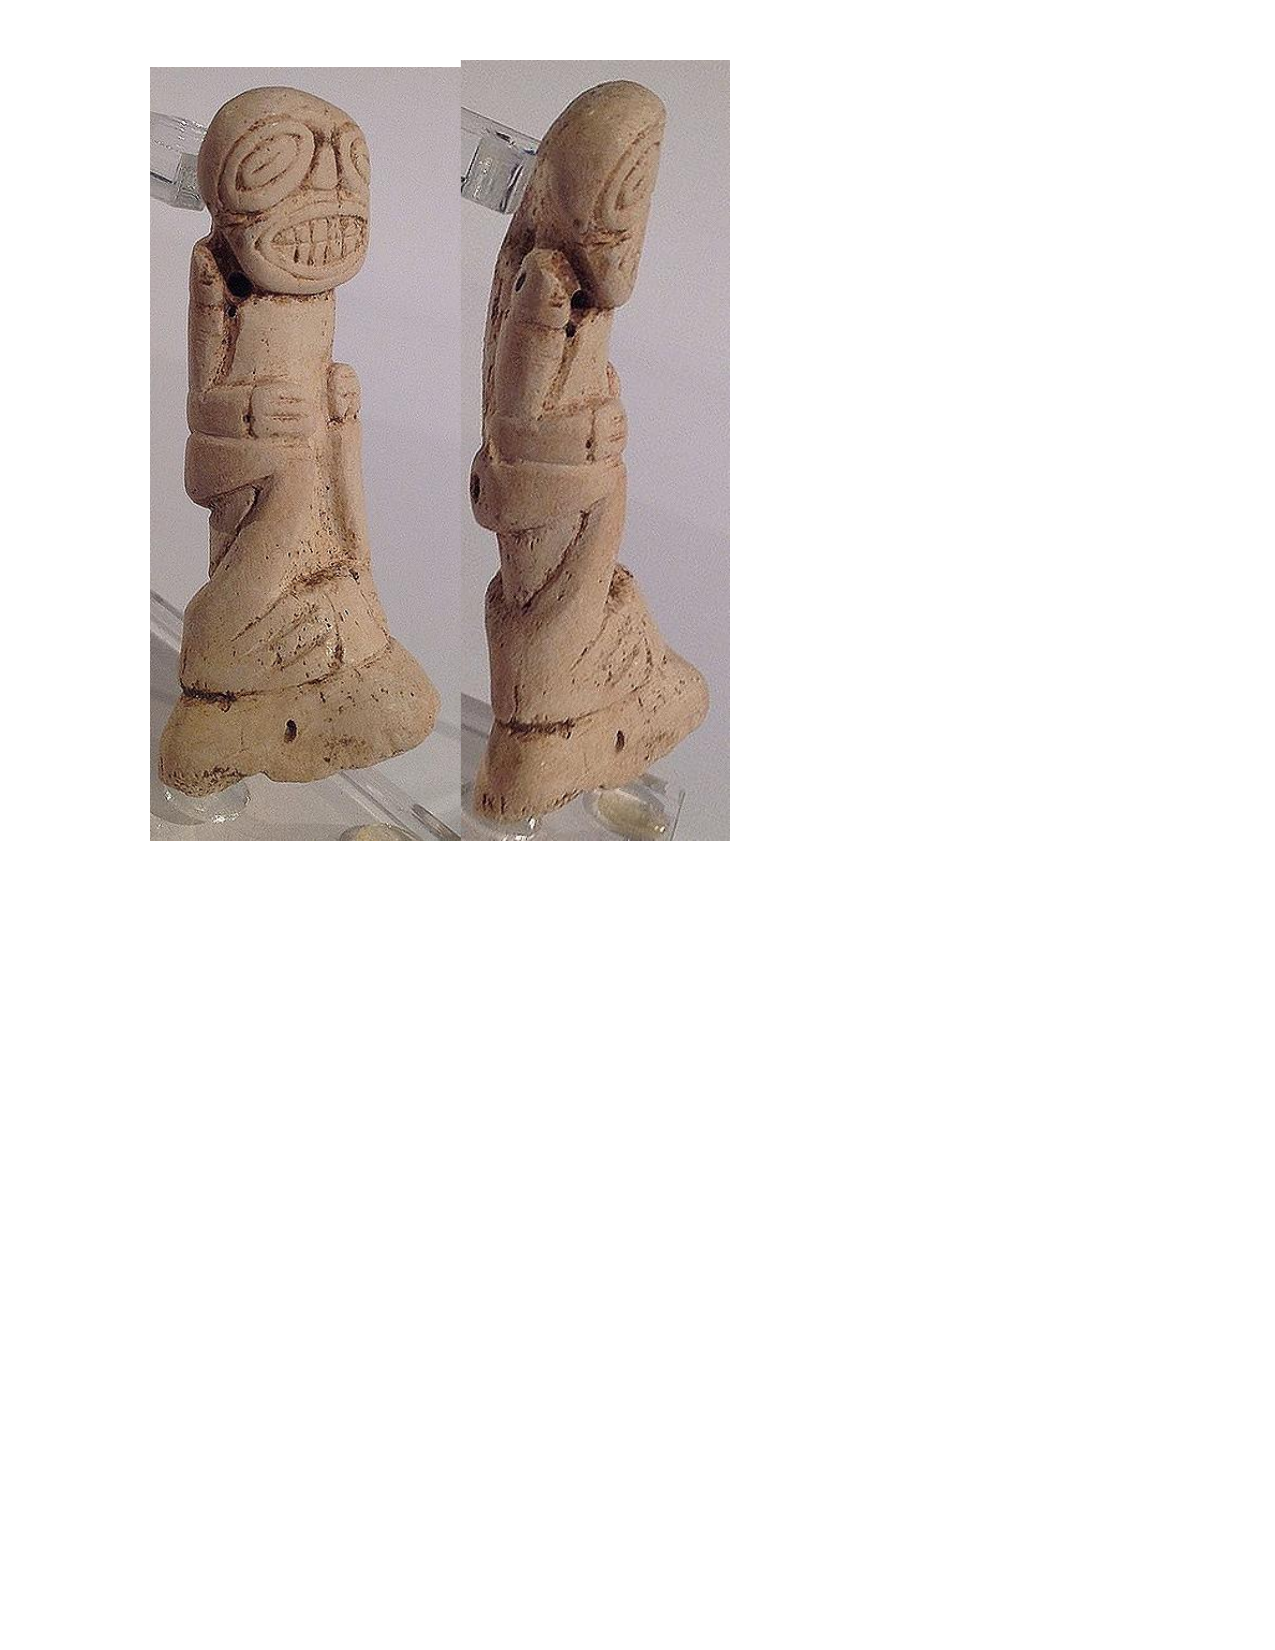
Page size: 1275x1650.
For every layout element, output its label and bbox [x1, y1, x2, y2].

picture [150, 60, 730, 841]
